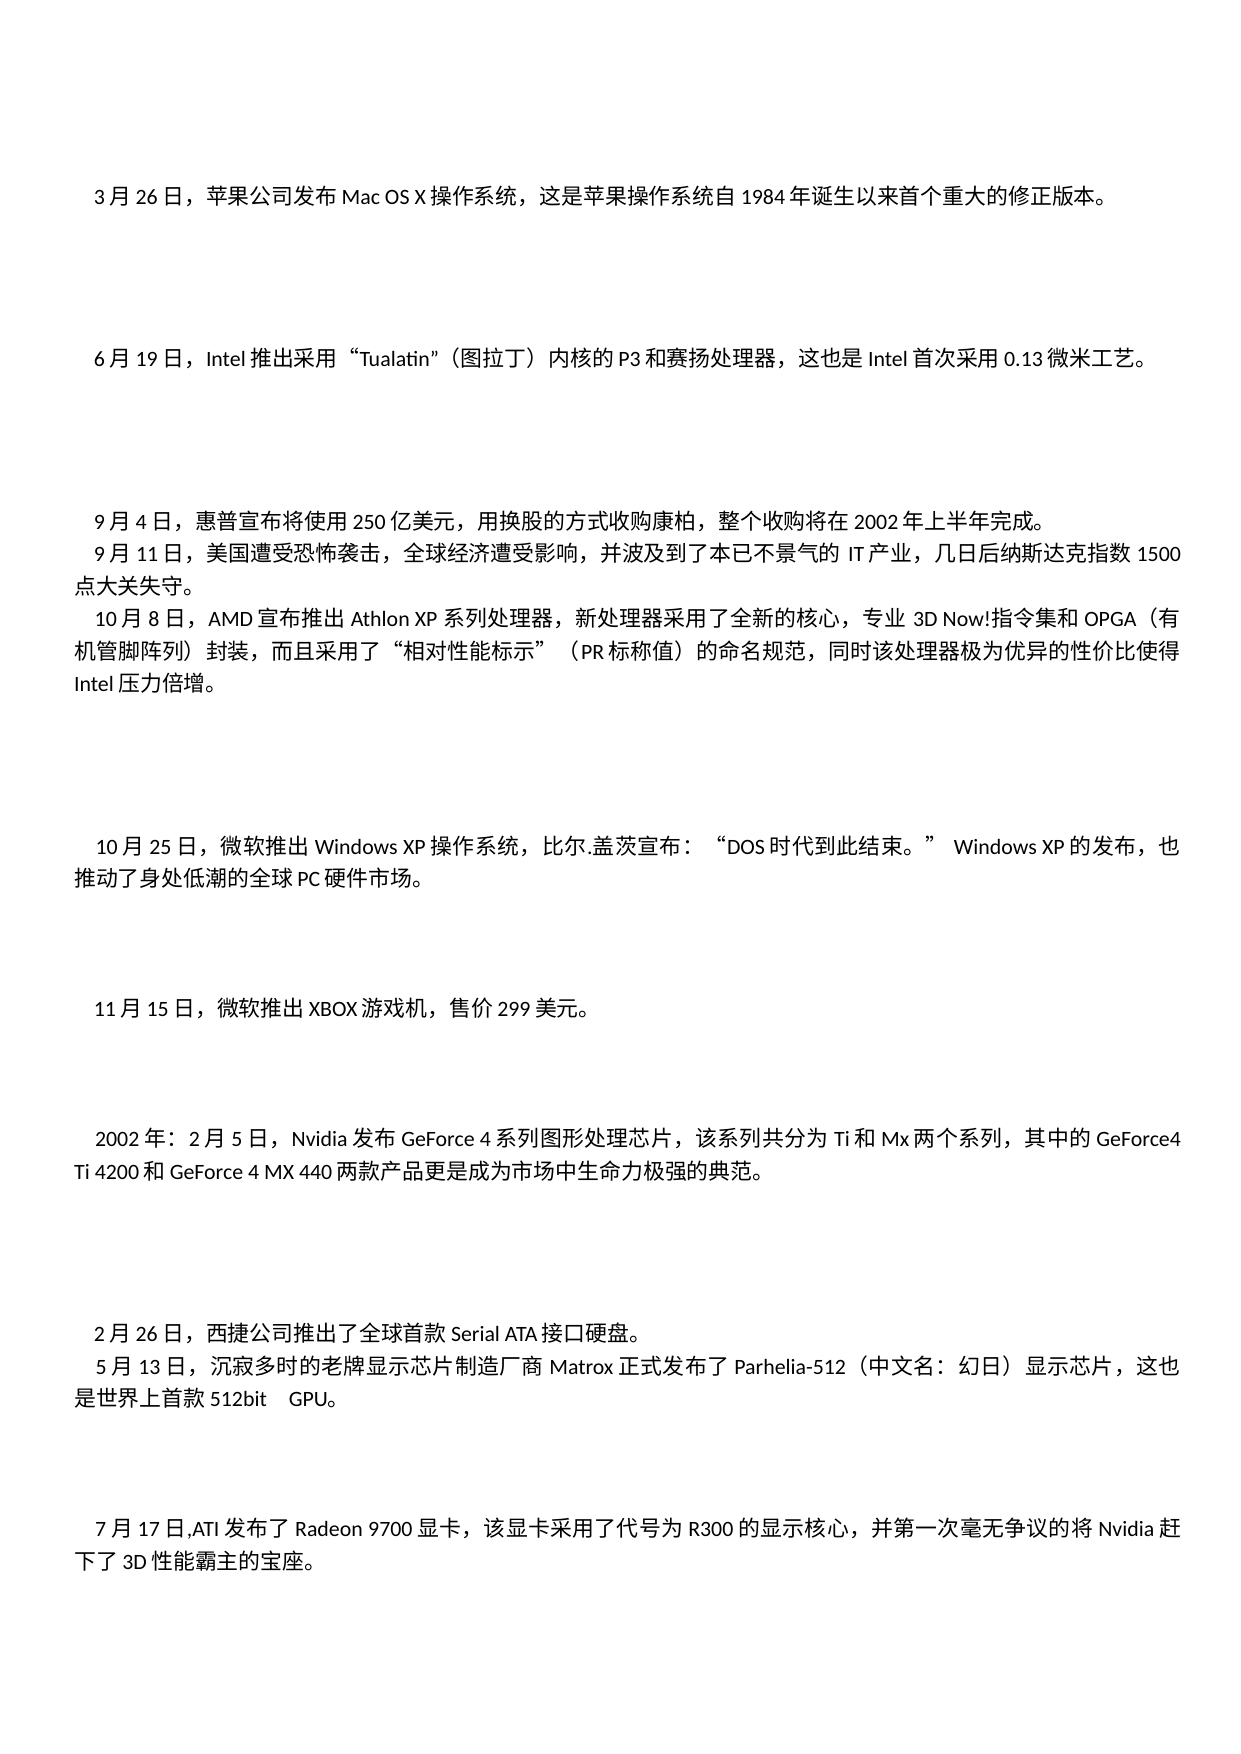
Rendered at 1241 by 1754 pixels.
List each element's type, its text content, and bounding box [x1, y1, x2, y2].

text 3月26日，苹果公司发布Mac OS X操作系统，这是苹果操作系统自1984年诞生以来首个重大的修正版本。 [74, 178, 1181, 211]
text 11月15日，微软推出XBOX游戏机，售价299美元。 [74, 991, 1181, 1023]
text 10月8日，AMD宣布推出Athlon XP 系列处理器，新处理器采用了全新的核心，专业3D Now!指令集和OPGA（有机管脚阵列）封装，而且采用了“相对性能标示”（PR标称值）的命名规范，同时该处理器极为优异的性价比使得Intel压力倍增。 [74, 601, 1181, 698]
text 9月4日，惠普宣布将使用250亿美元，用换股的方式收购康柏，整个收购将在2002年上半年完成。 [74, 503, 1181, 536]
text 6月19日，Intel推出采用“Tualatin”（图拉丁）内核的P3和赛扬处理器，这也是Intel首次采用0.13微米工艺。 [74, 341, 1181, 373]
text 2月26日，西捷公司推出了全球首款Serial ATA接口硬盘。 [74, 1316, 1181, 1348]
text 9月11日，美国遭受恐怖袭击，全球经济遭受影响，并波及到了本已不景气的IT产业，几日后纳斯达克指数1500点大关失守。 [74, 536, 1181, 601]
text 10月25日，微软推出Windows XP操作系统，比尔.盖茨宣布：“DOS时代到此结束。” Windows XP的发布，也推动了身处低潮的全球PC硬件市场。 [74, 828, 1181, 893]
text 5月13日，沉寂多时的老牌显示芯片制造厂商Matrox正式发布了Parhelia-512（中文名：幻日）显示芯片，这也是世界上首款512bit GPU。 [74, 1348, 1181, 1413]
text 2002年：2月5日，Nvidia发布GeForce 4系列图形处理芯片，该系列共分为Ti和Mx两个系列，其中的GeForce4 Ti 4200和GeForce 4 MX 440两款产品更是成为市场中生命力极强的典范。 [74, 1121, 1181, 1186]
text 7月17日,ATI发布了Radeon 9700显卡，该显卡采用了代号为R300的显示核心，并第一次毫无争议的将Nvidia赶下了3D性能霸主的宝座。 [74, 1511, 1181, 1576]
